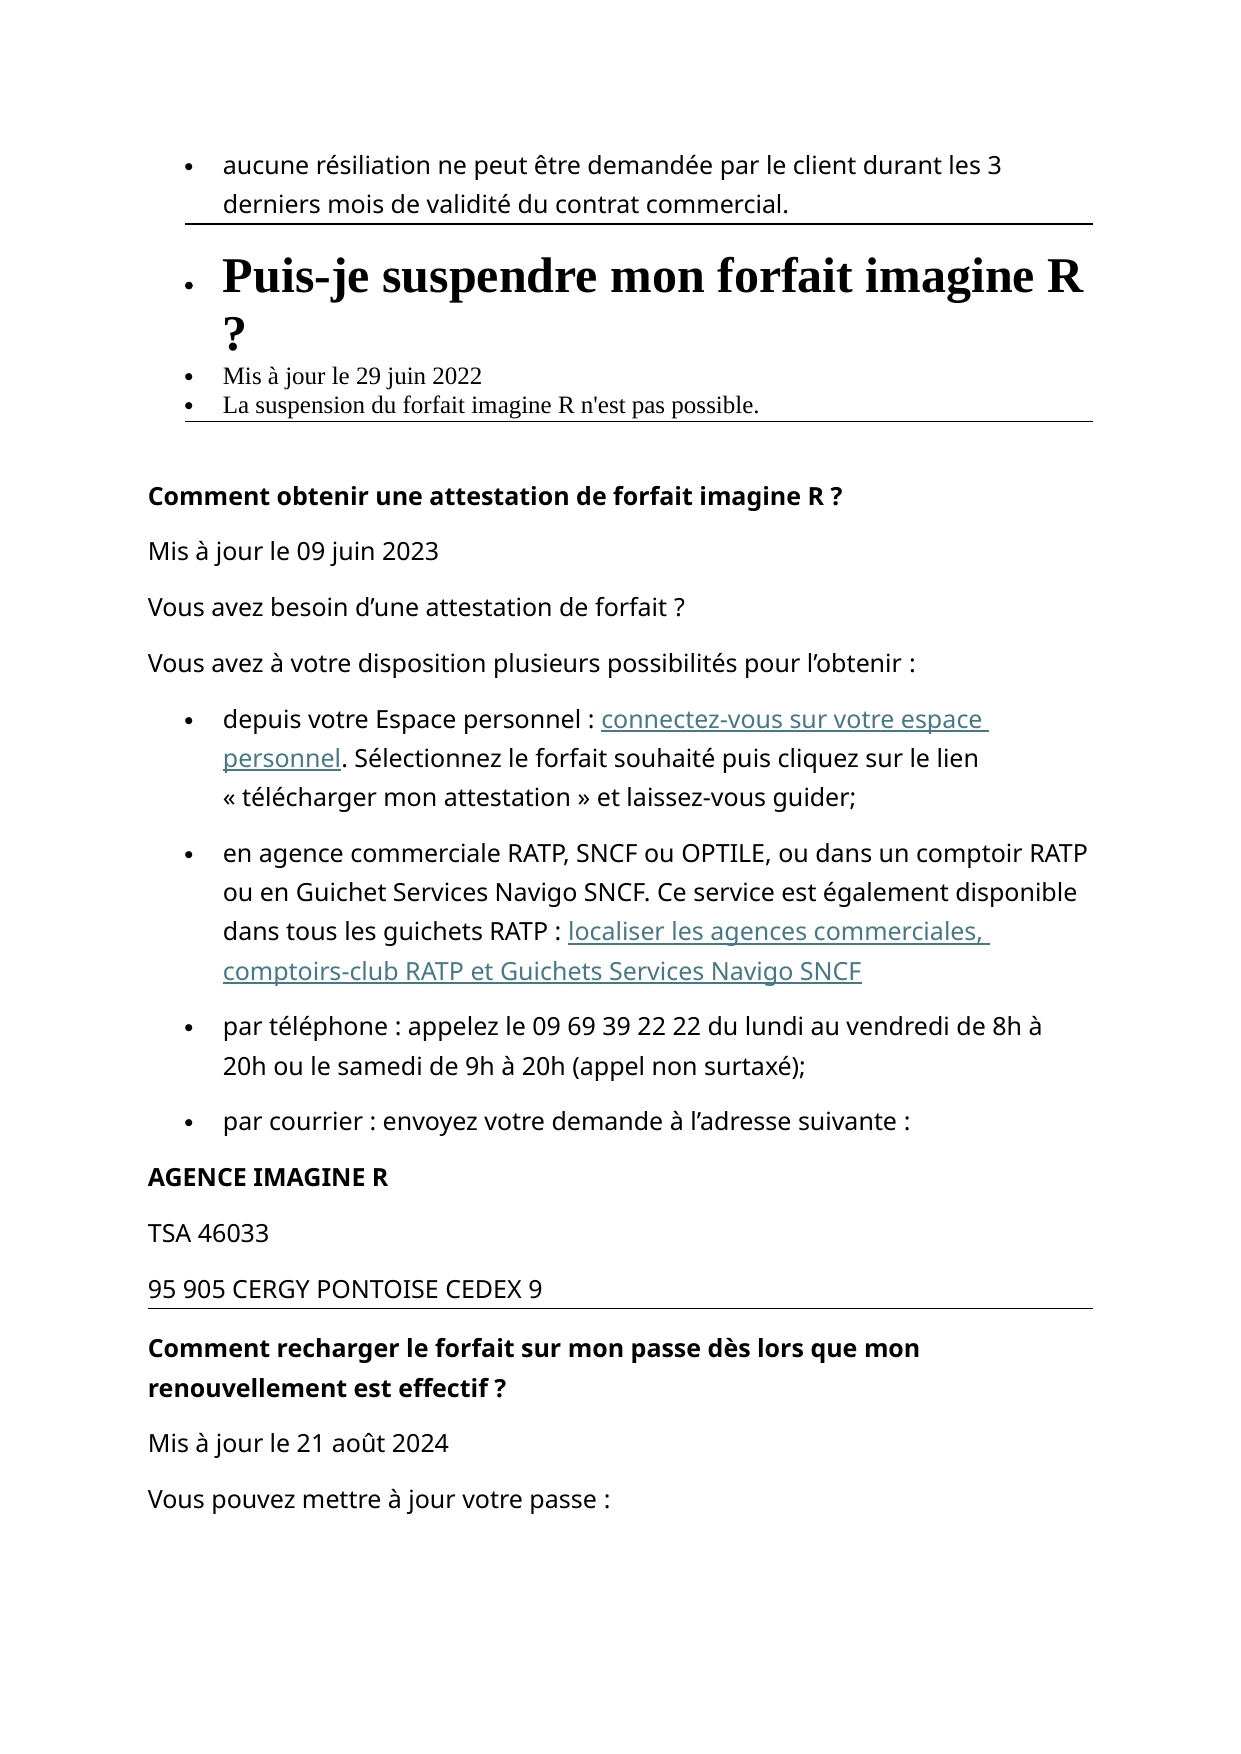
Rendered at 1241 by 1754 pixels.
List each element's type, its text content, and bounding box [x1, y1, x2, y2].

text 95 905 CERGY PONTOISE CEDEX 9 [148, 1272, 1093, 1308]
text Vous avez à votre disposition plusieurs possibilités pour l’obtenir : [148, 646, 1093, 680]
text Comment obtenir une attestation de forfait imagine R ? [148, 478, 1093, 512]
list en agence commerciale RATP, SNCF ou OPTILE, ou dans un comptoir RATP ou en Guichet Services Navigo SNCF. Ce service est également disponible dans tous les guichets RATP : localiser les agences commerciales, comptoirs-club RATP et Guichets Services Navigo SNCF [185, 836, 1093, 987]
list Puis-je suspendre mon forfait imagine R ? [185, 246, 1093, 361]
list depuis votre Espace personnel : connectez-vous sur votre espace personnel. Sélectionnez le forfait souhaité puis cliquez sur le lien « télécharger mon attestation » et laissez-vous guider; [185, 702, 1093, 814]
text TSA 46033 [148, 1216, 1093, 1250]
text Vous avez besoin d’une attestation de forfait ? [148, 590, 1093, 624]
list aucune résiliation ne peut être demandée par le client durant les 3 derniers mois de validité du contrat commercial. [185, 148, 1093, 223]
list La suspension du forfait imagine R n'est pas possible. [185, 390, 1093, 421]
text Vous pouvez mettre à jour votre passe : [148, 1482, 1093, 1516]
list par courrier : envoyez votre demande à l’adresse suivante : [185, 1104, 1093, 1138]
list par téléphone : appelez le 09 69 39 22 22 du lundi au vendredi de 8h à 20h ou le samedi de 9h à 20h (appel non surtaxé); [185, 1009, 1093, 1082]
text Mis à jour le 21 août 2024 [148, 1426, 1093, 1460]
text Comment recharger le forfait sur mon passe dès lors que mon renouvellement est effectif ? [148, 1331, 1093, 1404]
text AGENCE IMAGINE R [148, 1160, 1093, 1194]
text Mis à jour le 09 juin 2023 [148, 534, 1093, 568]
list Mis à jour le 29 juin 2022 [185, 361, 1093, 390]
